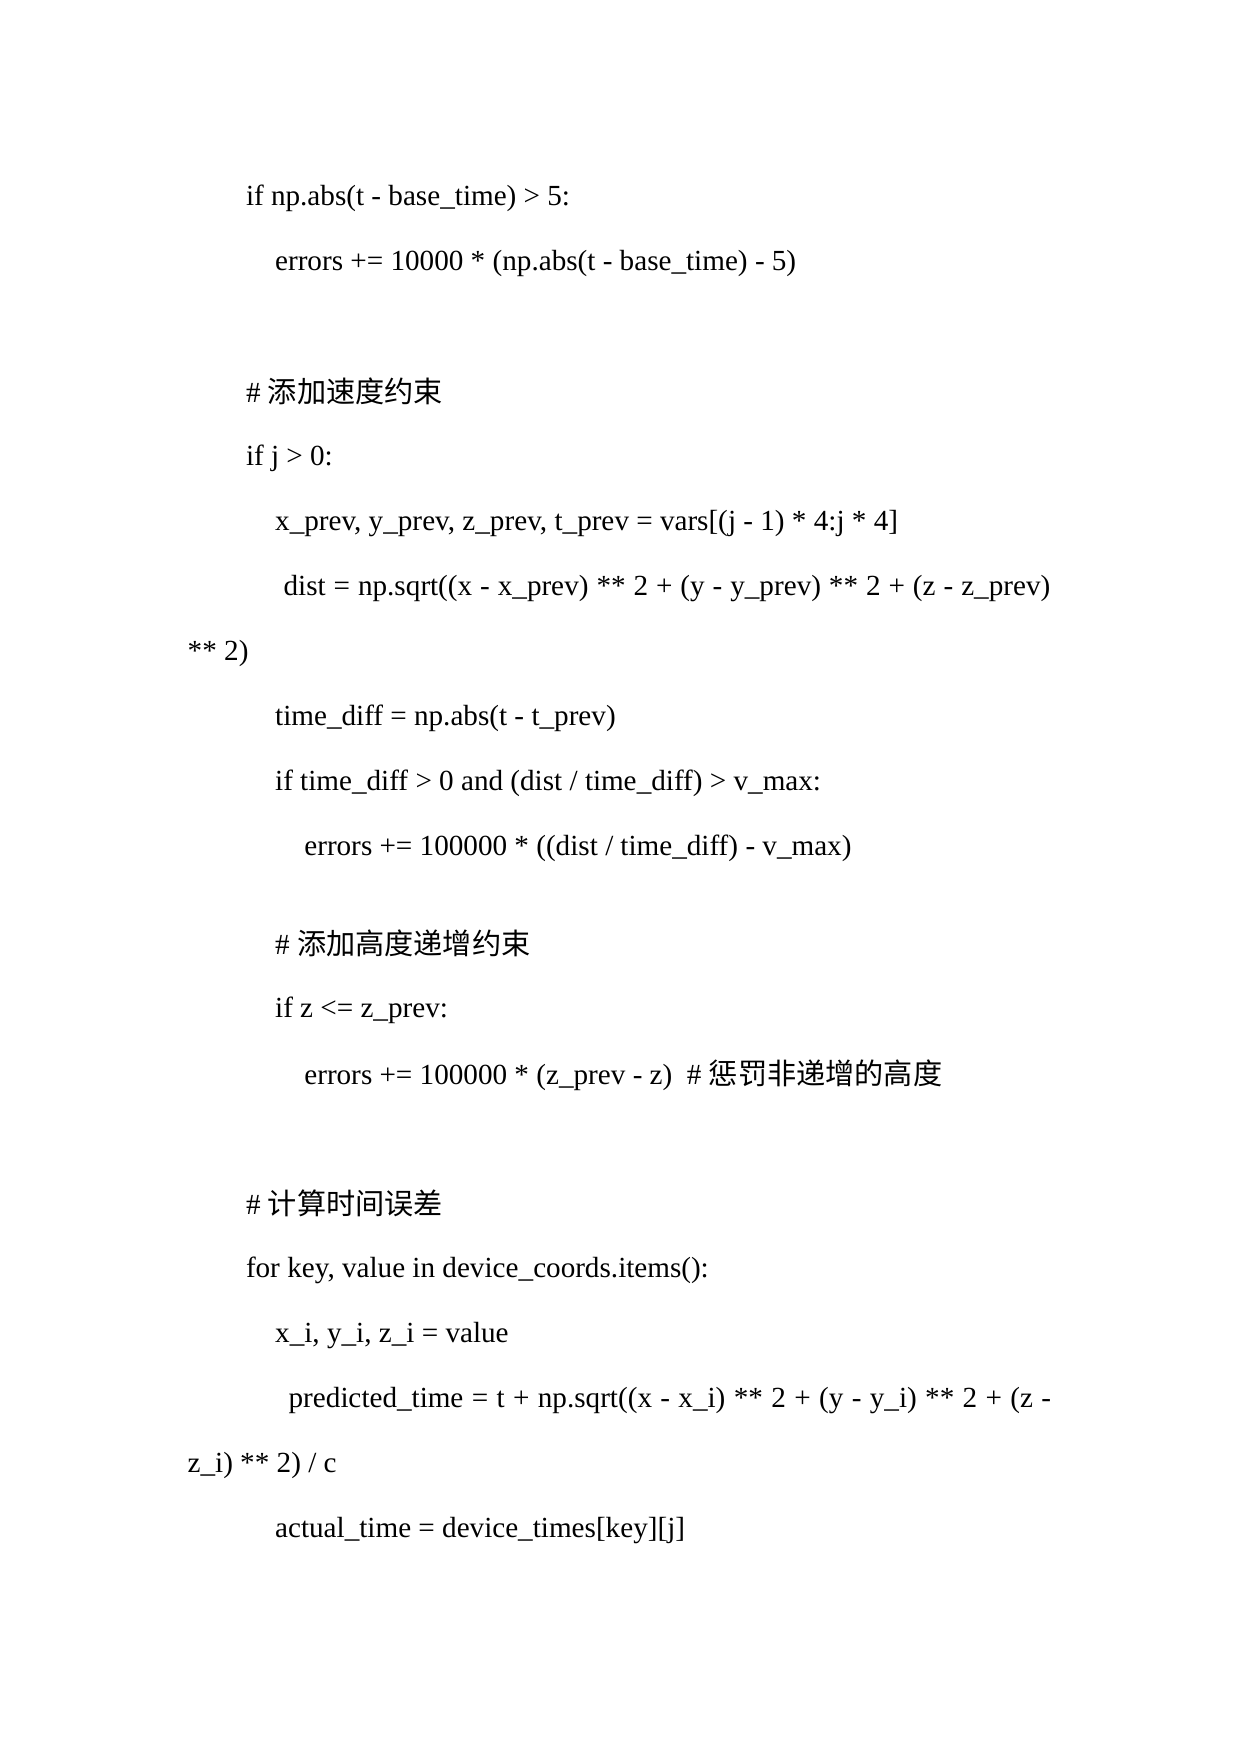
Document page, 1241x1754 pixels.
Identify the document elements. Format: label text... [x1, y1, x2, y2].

list # 添加速度约束 [187, 357, 1053, 422]
list errors += 100000 * (z_prev - z) # 惩罚非递增的高度 [187, 1039, 1053, 1104]
list if z <= z_prev: [187, 974, 1053, 1039]
list actual_time = device_times[key][j] [187, 1494, 1053, 1559]
list # 计算时间误差 [187, 1169, 1053, 1234]
list for key, value in device_coords.items(): [187, 1234, 1053, 1299]
list predicted_time = t + np.sqrt((x - x_i) ** 2 + (y - y_i) ** 2 + (z - z_i) ** 2) / c [187, 1364, 1053, 1494]
list time_diff = np.abs(t - t_prev) [187, 682, 1053, 747]
list x_i, y_i, z_i = value [187, 1299, 1053, 1364]
list if j > 0: [187, 422, 1053, 487]
list # 添加高度递增约束 [187, 909, 1053, 974]
list errors += 100000 * ((dist / time_diff) - v_max) [187, 812, 1053, 877]
list x_prev, y_prev, z_prev, t_prev = vars[(j - 1) * 4:j * 4] [187, 487, 1053, 552]
list errors += 10000 * (np.abs(t - base_time) - 5) [187, 227, 1053, 292]
list if np.abs(t - base_time) > 5: [187, 162, 1053, 227]
list dist = np.sqrt((x - x_prev) ** 2 + (y - y_prev) ** 2 + (z - z_prev) ** 2) [187, 552, 1053, 682]
list if time_diff > 0 and (dist / time_diff) > v_max: [187, 747, 1053, 812]
